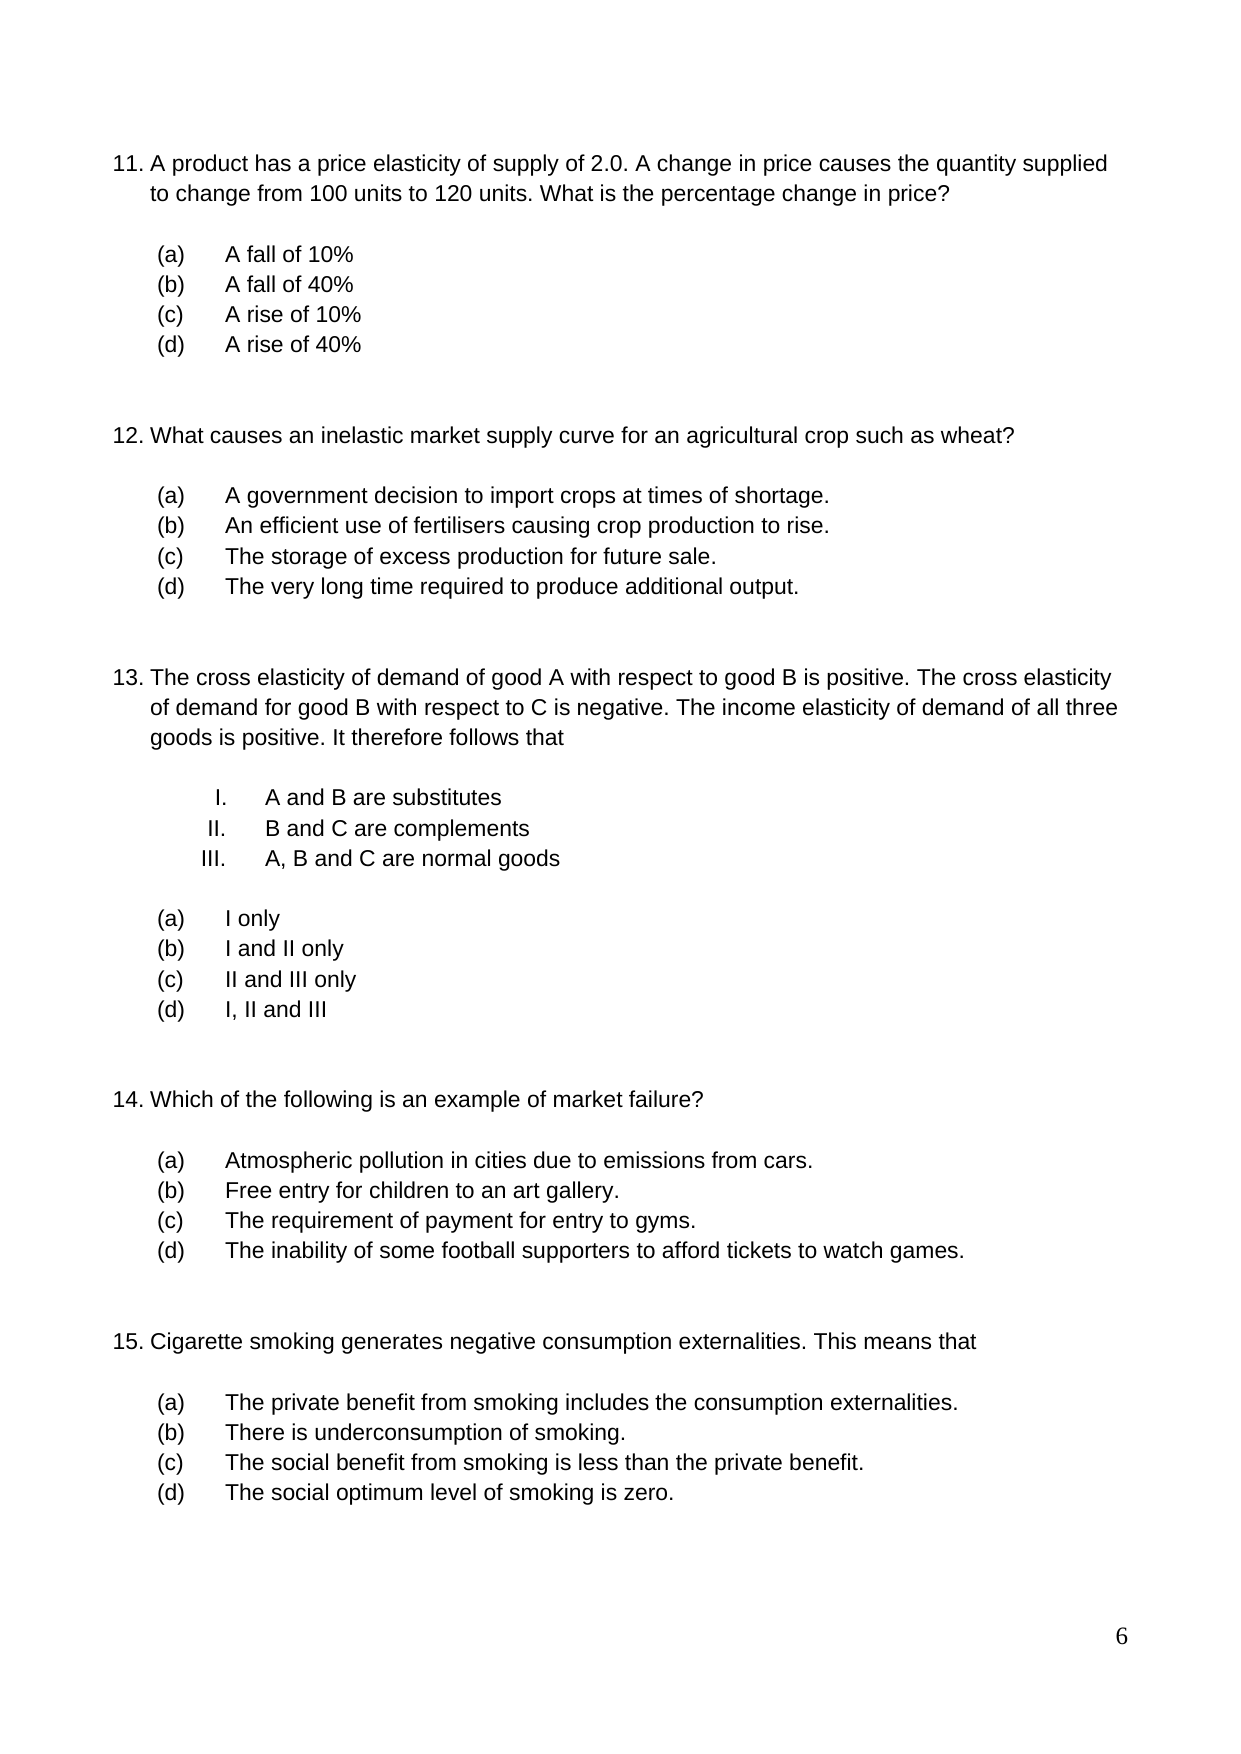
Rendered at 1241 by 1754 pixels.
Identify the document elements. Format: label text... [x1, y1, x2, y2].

list Which of the following is an example of market failure? [112, 1086, 1128, 1113]
list A and B are substitutes [227, 784, 1128, 811]
list A, B and C are normal goods [226, 845, 1128, 871]
list The very long time required to produce additional output. [157, 573, 1128, 599]
list A rise of 40% [157, 331, 1128, 358]
list A government decision to import crops at times of shortage. [157, 482, 1128, 509]
list The social benefit from smoking is less than the private benefit. [157, 1449, 1128, 1475]
list The inability of some football supporters to afford tickets to watch games. [157, 1237, 1128, 1264]
list Cigarette smoking generates negative consumption externalities. This means that [112, 1328, 1128, 1354]
list A rise of 10% [157, 301, 1128, 327]
list B and C are complements [226, 814, 1128, 841]
list An efficient use of fertilisers causing crop production to rise. [157, 512, 1128, 539]
list Atmospheric pollution in cities due to emissions from cars. [157, 1147, 1128, 1173]
list I, II and III [157, 996, 1128, 1022]
list What causes an inelastic market supply curve for an agricultural crop such as wheat? [112, 422, 1128, 448]
list Free entry for children to an art gallery. [157, 1177, 1128, 1203]
list The requirement of payment for entry to gyms. [157, 1207, 1128, 1234]
list A fall of 40% [157, 271, 1128, 297]
list There is underconsumption of smoking. [157, 1419, 1128, 1445]
list I only [157, 905, 1128, 932]
list II and III only [157, 966, 1128, 992]
list A product has a price elasticity of supply of 2.0. A change in price causes the quantity supplied to change from 100 units to 120 units. What is the percentage change in price? [112, 150, 1128, 207]
list The cross elasticity of demand of good A with respect to good B is positive. The cross elasticity of demand for good B with respect to C is negative. The income elasticity of demand of all three goods is positive. It therefore follows that [112, 663, 1128, 750]
list A fall of 10% [157, 241, 1128, 267]
list The private benefit from smoking includes the consumption externalities. [157, 1388, 1128, 1415]
list The storage of excess production for future sale. [157, 543, 1128, 569]
list I and II only [157, 935, 1128, 962]
list The social optimum level of smoking is zero. [157, 1479, 1128, 1506]
